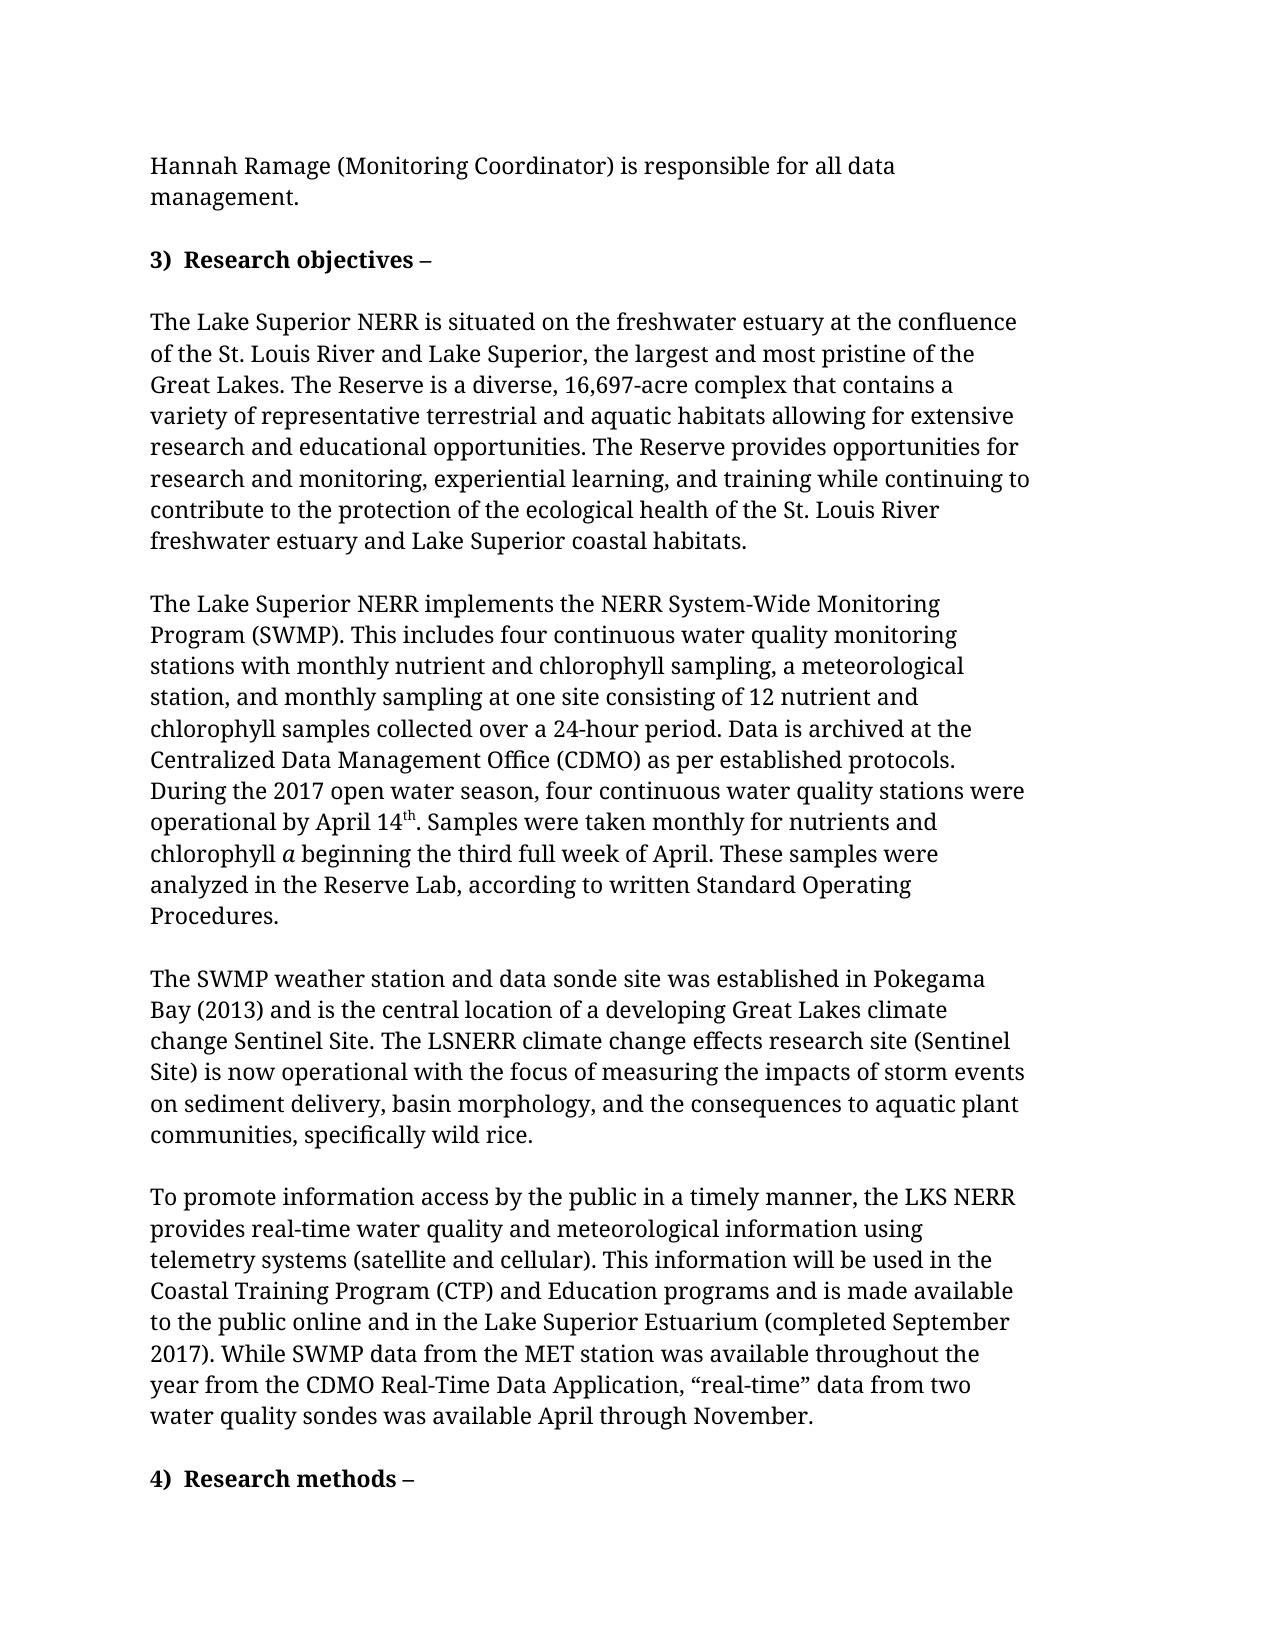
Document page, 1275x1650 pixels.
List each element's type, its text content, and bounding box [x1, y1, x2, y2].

text 3) Research objectives – [150, 244, 1031, 275]
text The SWMP weather station and data sonde site was established in Pokegama Bay (2013) and is the central location of a developing Great Lakes climate change Sentinel Site. The LSNERR climate change effects research site (Sentinel Site) is now operational with the focus of measuring the impacts of storm events on sediment delivery, basin morphology, and the consequences to aquatic plant communities, specifically wild rice. [150, 962, 1031, 1150]
text To promote information access by the public in a timely manner, the LKS NERR provides real-time water quality and meteorological information using telemetry systems (satellite and cellular). This information will be used in the Coastal Training Program (CTP) and Education programs and is made available to the public online and in the Lake Superior Estuarium (completed September 2017). While SWMP data from the MET station was available throughout the year from the CDMO Real-Time Data Application, “real-time” data from two water quality sondes was available April through November. [150, 1181, 1031, 1431]
text The Lake Superior NERR is situated on the freshwater estuary at the confluence of the St. Louis River and Lake Superior, the largest and most pristine of the Great Lakes. The Reserve is a diverse, 16,697-acre complex that contains a variety of representative terrestrial and aquatic habitats allowing for extensive research and educational opportunities. The Reserve provides opportunities for research and monitoring, experiential learning, and training while continuing to contribute to the protection of the ecological health of the St. Louis River freshwater estuary and Lake Superior coastal habitats. [150, 306, 1031, 556]
text 4) Research methods – [150, 1462, 1031, 1494]
text Hannah Ramage (Monitoring Coordinator) is responsible for all data management. [150, 150, 1031, 212]
text The Lake Superior NERR implements the NERR System-Wide Monitoring Program (SWMP). This includes four continuous water quality monitoring stations with monthly nutrient and chlorophyll sampling, a meteorological station, and monthly sampling at one site consisting of 12 nutrient and chlorophyll samples collected over a 24-hour period. Data is archived at the Centralized Data Management Office (CDMO) as per established protocols. During the 2017 open water season, four continuous water quality stations were operational by April 14th. Samples were taken monthly for nutrients and chlorophyll a beginning the third full week of April. These samples were analyzed in the Reserve Lab, according to written Standard Operating Procedures. [150, 587, 1031, 931]
